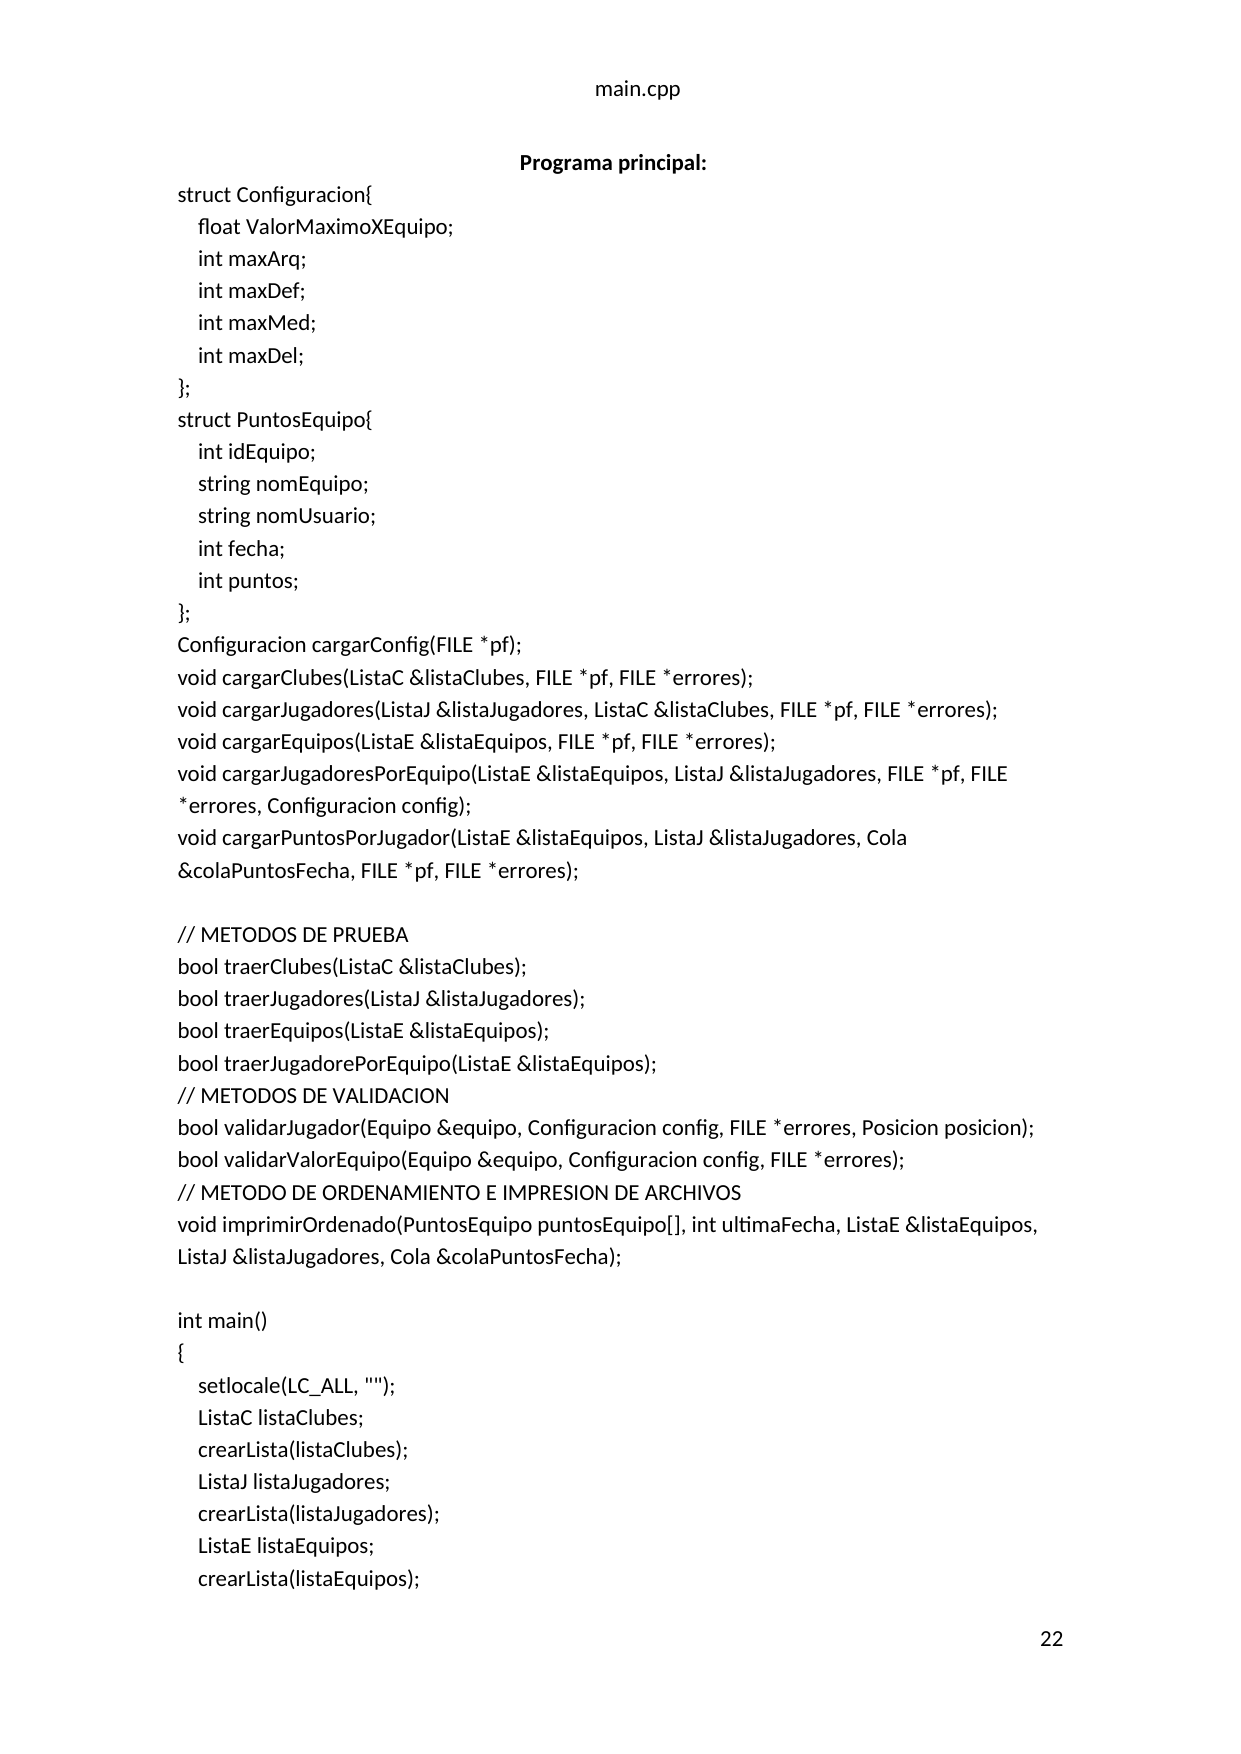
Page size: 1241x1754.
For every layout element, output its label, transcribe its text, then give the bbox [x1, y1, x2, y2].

text string nomEquipo; [177, 469, 1063, 497]
text ListaJ listaJugadores; [177, 1467, 1063, 1495]
text bool traerClubes(ListaC &listaClubes); [177, 952, 1063, 980]
text int maxDef; [177, 276, 1063, 304]
text int idEquipo; [177, 437, 1063, 465]
text bool traerEquipos(ListaE &listaEquipos); [177, 1017, 1063, 1045]
text bool traerJugadorePorEquipo(ListaE &listaEquipos); [177, 1049, 1063, 1077]
text bool traerJugadores(ListaJ &listaJugadores); [177, 984, 1063, 1012]
text crearLista(listaJugadores); [177, 1499, 1063, 1527]
text float ValorMaximoXEquipo; [177, 212, 1063, 240]
text }; [177, 373, 1063, 401]
text setlocale(LC_ALL, ""); [177, 1371, 1063, 1399]
text int maxDel; [177, 341, 1063, 369]
text crearLista(listaClubes); [177, 1435, 1063, 1463]
text int maxMed; [177, 308, 1063, 337]
text void imprimirOrdenado(PuntosEquipo puntosEquipo[], int ultimaFecha, ListaE &listaEquipos, ListaJ &listaJugadores, Cola &colaPuntosFecha); [177, 1210, 1063, 1270]
text struct Configuracion{ [177, 180, 1063, 208]
text }; [177, 598, 1063, 626]
text int puntos; [177, 566, 1063, 594]
text struct PuntosEquipo{ [177, 405, 1063, 433]
text string nomUsuario; [177, 502, 1063, 530]
text // METODOS DE PRUEBA [177, 920, 1063, 948]
text crearLista(listaEquipos); [177, 1564, 1063, 1592]
text bool validarJugador(Equipo &equipo, Configuracion config, FILE *errores, Posicion posicion); [177, 1113, 1063, 1141]
text void cargarJugadores(ListaJ &listaJugadores, ListaC &listaClubes, FILE *pf, FILE *errores); [177, 695, 1063, 723]
text int fecha; [177, 534, 1063, 562]
text // METODO DE ORDENAMIENTO E IMPRESION DE ARCHIVOS [177, 1178, 1063, 1206]
text bool validarValorEquipo(Equipo &equipo, Configuracion config, FILE *errores); [177, 1145, 1063, 1173]
text int main() [177, 1306, 1063, 1334]
text void cargarEquipos(ListaE &listaEquipos, FILE *pf, FILE *errores); [177, 727, 1063, 755]
text ListaE listaEquipos; [177, 1532, 1063, 1560]
text void cargarPuntosPorJugador(ListaE &listaEquipos, ListaJ &listaJugadores, Cola &colaPuntosFecha, FILE *pf, FILE *errores); [177, 823, 1063, 884]
text void cargarJugadoresPorEquipo(ListaE &listaEquipos, ListaJ &listaJugadores, FILE *pf, FILE *errores, Configuracion config); [177, 759, 1063, 819]
text { [177, 1338, 1063, 1367]
text // METODOS DE VALIDACION [177, 1081, 1063, 1109]
text int maxArq; [177, 244, 1063, 272]
text Configuracion cargarConfig(FILE *pf); [177, 630, 1063, 658]
text void cargarClubes(ListaC &listaClubes, FILE *pf, FILE *errores); [177, 663, 1063, 691]
list Programa principal: [473, 148, 1063, 176]
text ListaC listaClubes; [177, 1403, 1063, 1431]
